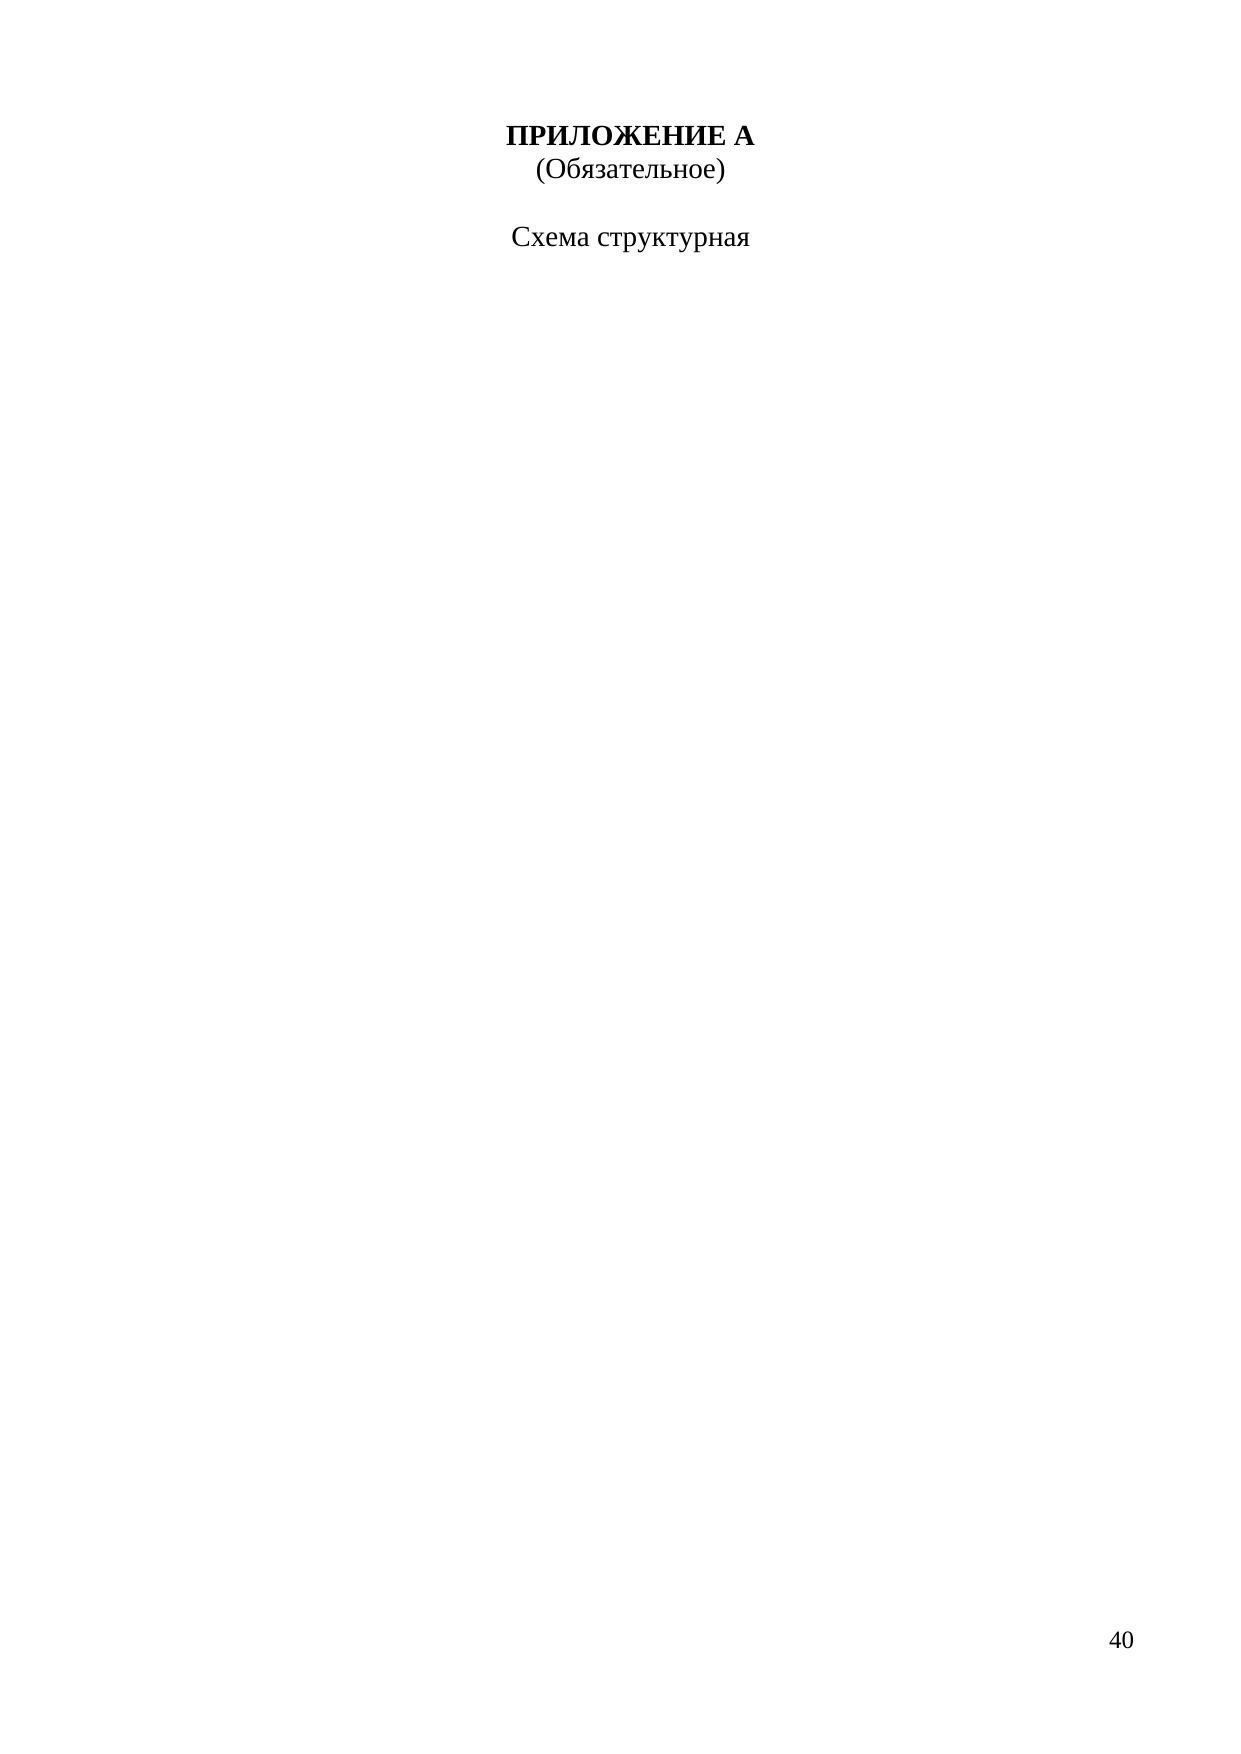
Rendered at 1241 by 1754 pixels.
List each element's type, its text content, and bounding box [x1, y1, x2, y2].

text (Обязательное) [130, 152, 1131, 185]
text Схема структурная [130, 219, 1131, 252]
text ПРИЛОЖЕНИЕ А [130, 118, 1131, 152]
